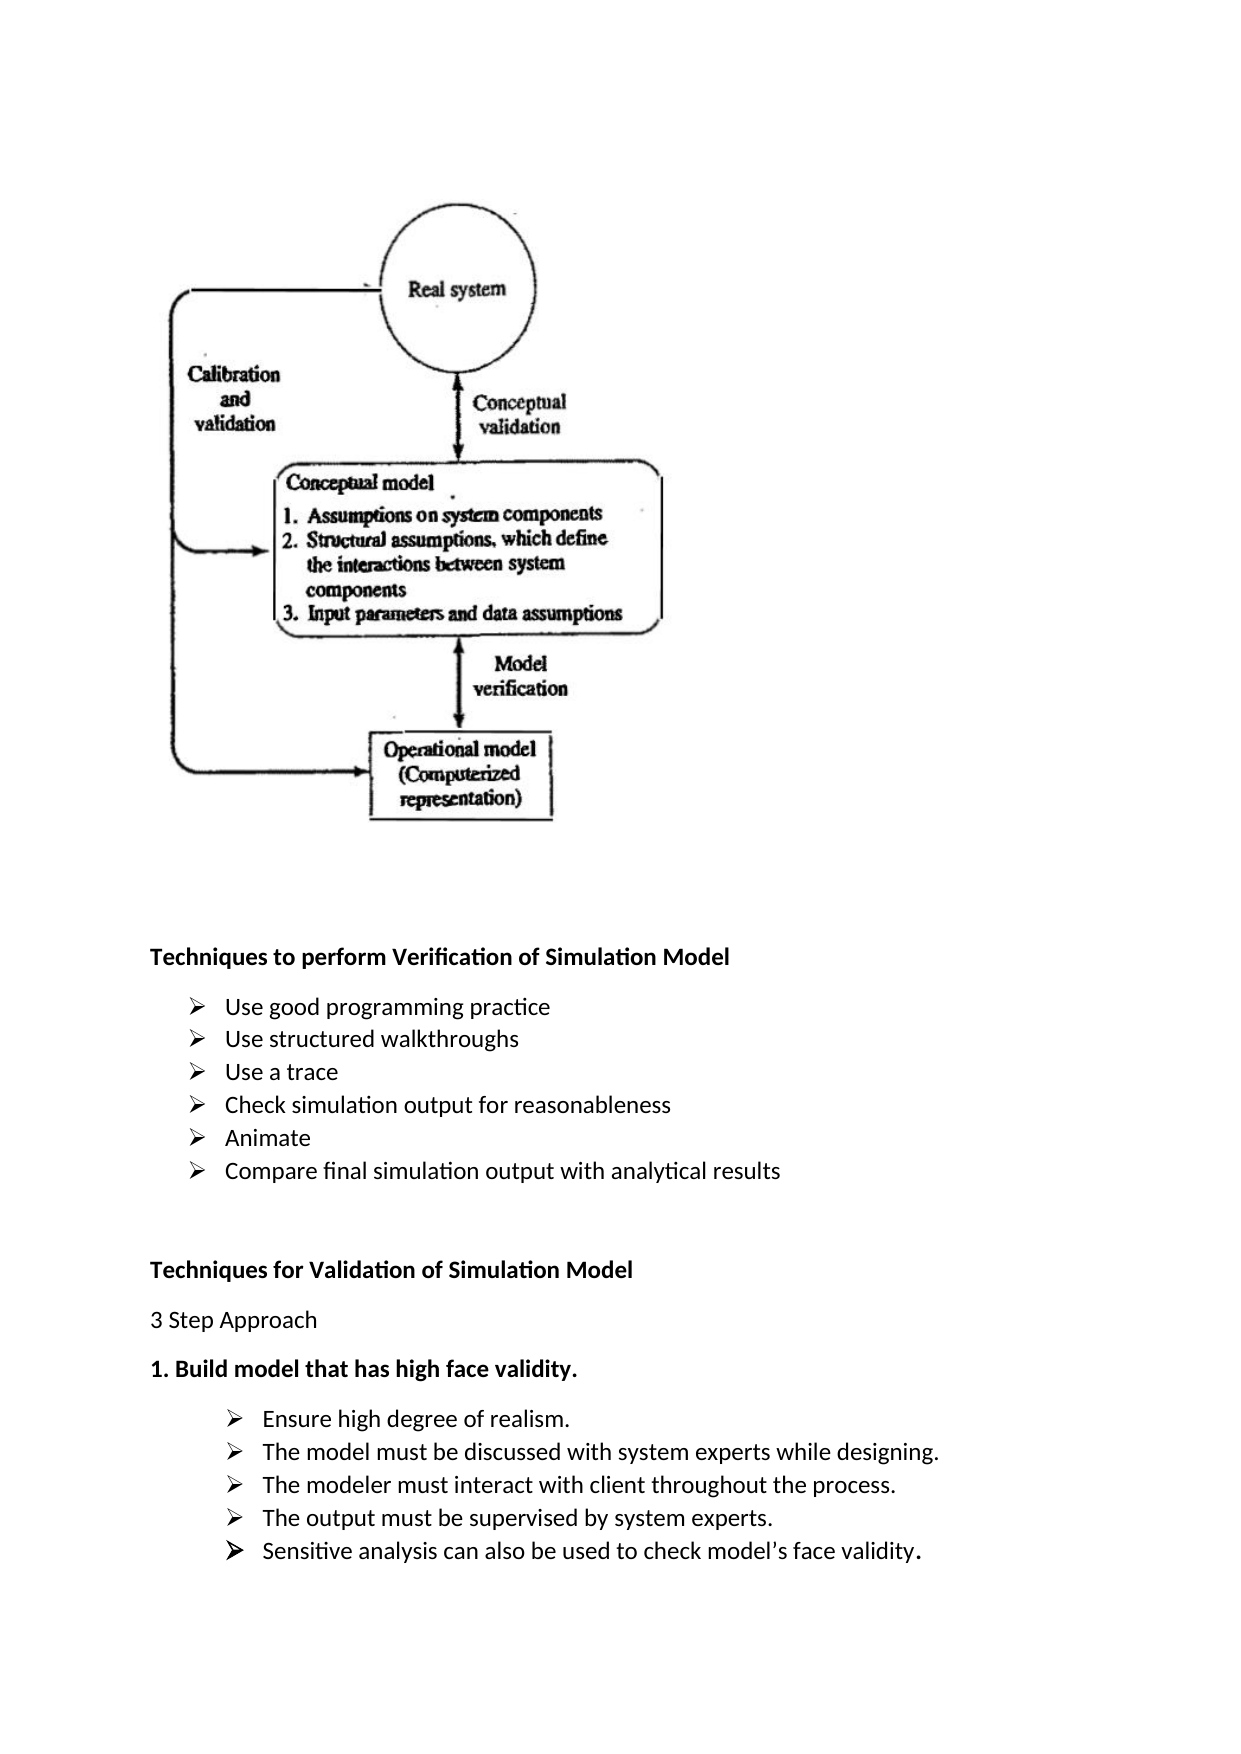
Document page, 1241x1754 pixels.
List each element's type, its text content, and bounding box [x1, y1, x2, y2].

list Use good programming practice [187, 991, 1090, 1021]
list Ensure high degree of realism. [225, 1403, 1090, 1434]
text Techniques to perform Verification of Simulation Model [150, 941, 1090, 972]
list Use a trace [187, 1056, 1090, 1087]
text 1. Build model that has high face validity. [150, 1353, 1090, 1384]
list Use structured walkthroughs [187, 1023, 1090, 1054]
list The output must be supervised by system experts. [225, 1502, 1090, 1532]
list Check simulation output for reasonableness [187, 1089, 1090, 1120]
text Techniques for Validation of Simulation Model [150, 1254, 1090, 1285]
text 3 Step Approach [150, 1304, 1090, 1334]
list Animate [187, 1122, 1090, 1153]
list Sensitive analysis can also be used to check model’s face validity. [225, 1535, 1090, 1565]
list The model must be discussed with system experts while designing. [225, 1436, 1090, 1467]
list The modeler must interact with client throughout the process. [225, 1469, 1090, 1499]
list Compare final simulation output with analytical results [187, 1155, 1090, 1186]
